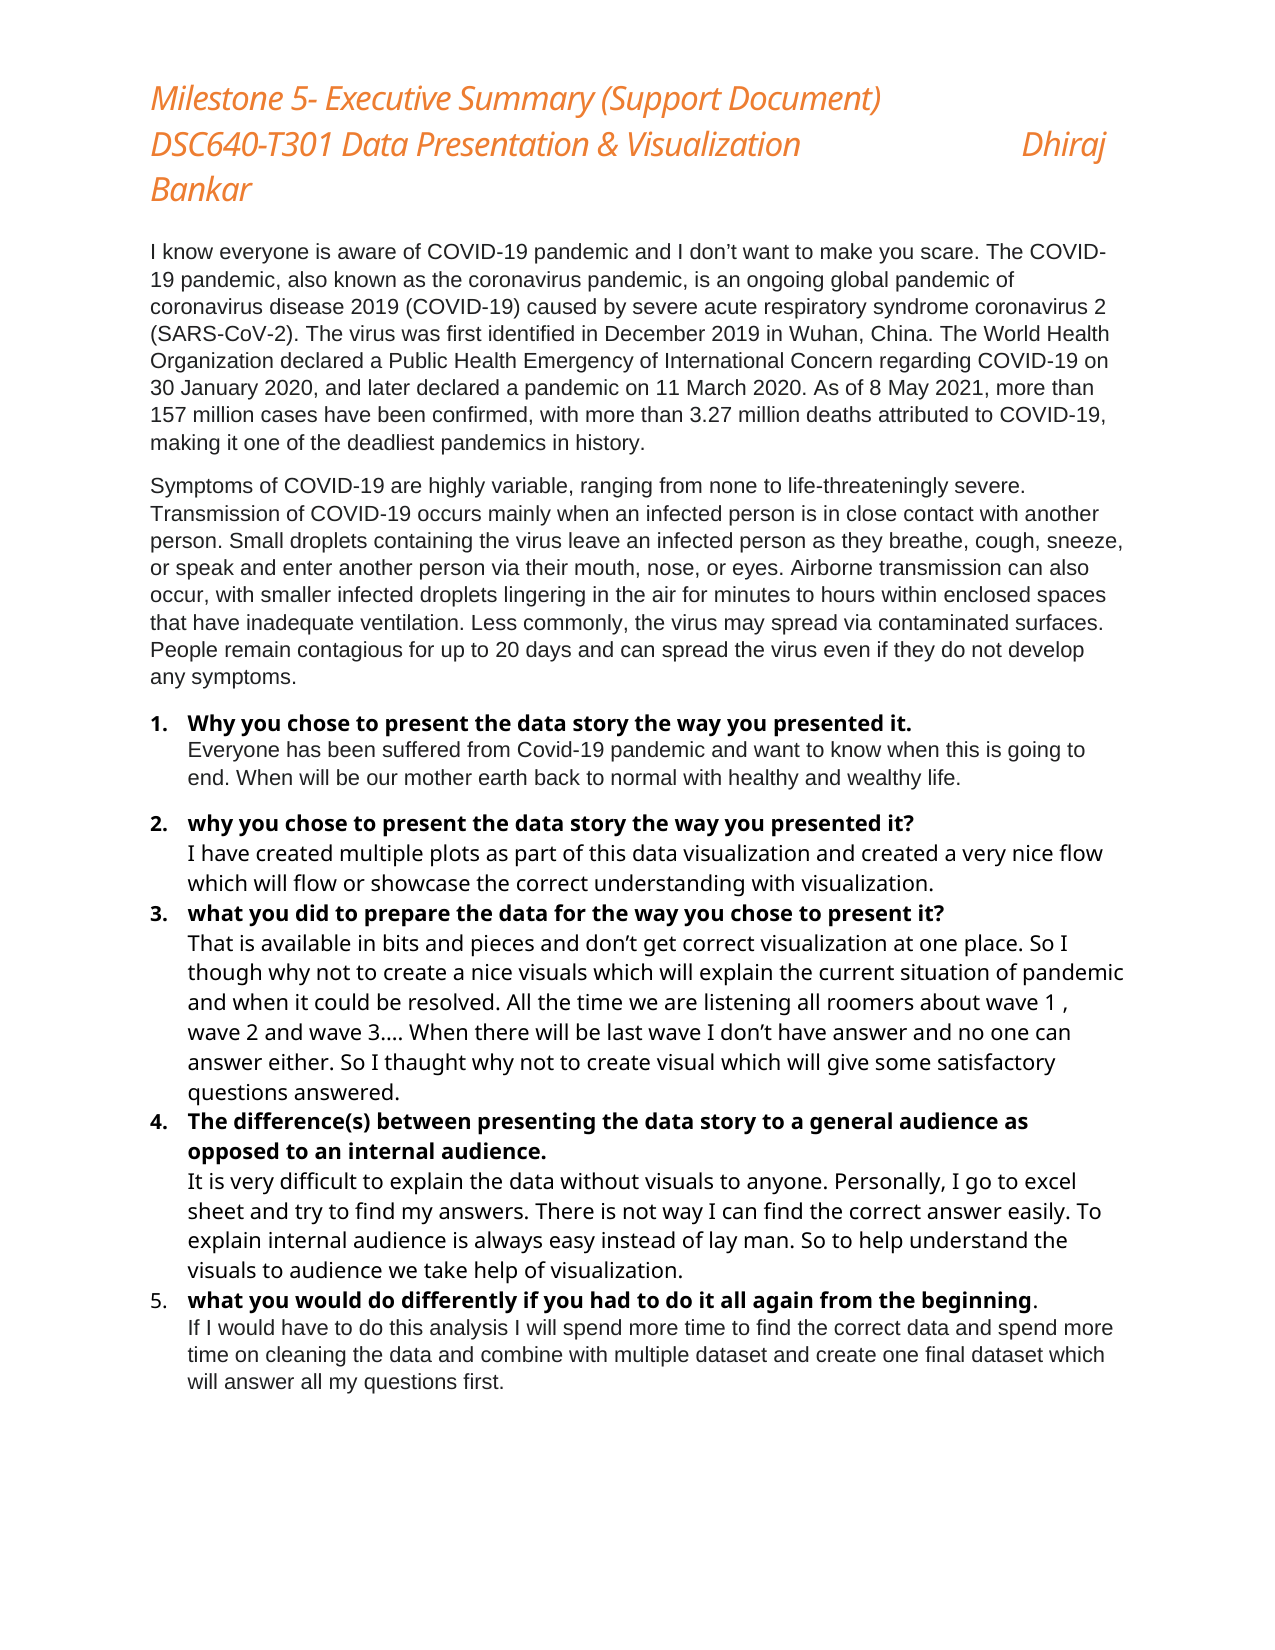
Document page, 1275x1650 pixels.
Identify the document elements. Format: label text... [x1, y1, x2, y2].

text That is available in bits and pieces and don’t get correct visualization at one place. So I though why not to create a nice visuals which will explain the current situation of pandemic and when it could be resolved. All the time we are listening all roomers about wave 1 , wave 2 and wave 3…. When there will be last wave I don’t have answer and no one can answer either. So I thaught why not to create visual which will give some satisfactory questions answered. [187, 928, 1125, 1106]
text Symptoms of COVID-19 are highly variable, ranging from none to life-threateningly severe. Transmission of COVID-19 occurs mainly when an infected person is in close contact with another person. Small droplets containing the virus leave an infected person as they breathe, cough, sneeze, or speak and enter another person via their mouth, nose, or eyes. Airborne transmission can also occur, with smaller infected droplets lingering in the air for minutes to hours within enclosed spaces that have inadequate ventilation. Less commonly, the virus may spread via contaminated surfaces. People remain contagious for up to 20 days and can spread the virus even if they do not develop any symptoms. [150, 473, 1125, 689]
text It is very difficult to explain the data without visuals to anyone. Personally, I go to excel sheet and try to find my answers. There is not way I can find the correct answer easily. To explain internal audience is always easy instead of lay man. So to help understand the visuals to audience we take help of visualization. [187, 1166, 1125, 1285]
text I know everyone is aware of COVID-19 pandemic and I don’t want to make you scare. The COVID-19 pandemic, also known as the coronavirus pandemic, is an ongoing global pandemic of coronavirus disease 2019 (COVID-19) caused by severe acute respiratory syndrome coronavirus 2 (SARS-CoV-2). The virus was first identified in December 2019 in Wuhan, China. The World Health Organization declared a Public Health Emergency of International Concern regarding COVID-19 on 30 January 2020, and later declared a pandemic on 11 March 2020. As of 8 May 2021, more than 157 million cases have been confirmed, with more than 3.27 million deaths attributed to COVID-19, making it one of the deadliest pandemics in history. [150, 239, 1125, 455]
list The difference(s) between presenting the data story to a general audience as opposed to an internal audience. [150, 1106, 1125, 1166]
text If I would have to do this analysis I will spend more time to find the correct data and spend more time on cleaning the data and combine with multiple dataset and create one final dataset which will answer all my questions first. [187, 1315, 1125, 1394]
list Why you chose to present the data story the way you presented it. [150, 708, 1125, 737]
list what you would do differently if you had to do it all again from the beginning. [150, 1285, 1125, 1315]
text I have created multiple plots as part of this data visualization and created a very nice flow which will flow or showcase the correct understanding with visualization. [187, 838, 1125, 898]
list why you chose to present the data story the way you presented it? [150, 808, 1125, 838]
list what you did to prepare the data for the way you chose to present it? [150, 898, 1125, 928]
text Everyone has been suffered from Covid-19 pandemic and want to know when this is going to end. When will be our mother earth back to normal with healthy and wealthy life. [187, 737, 1125, 790]
